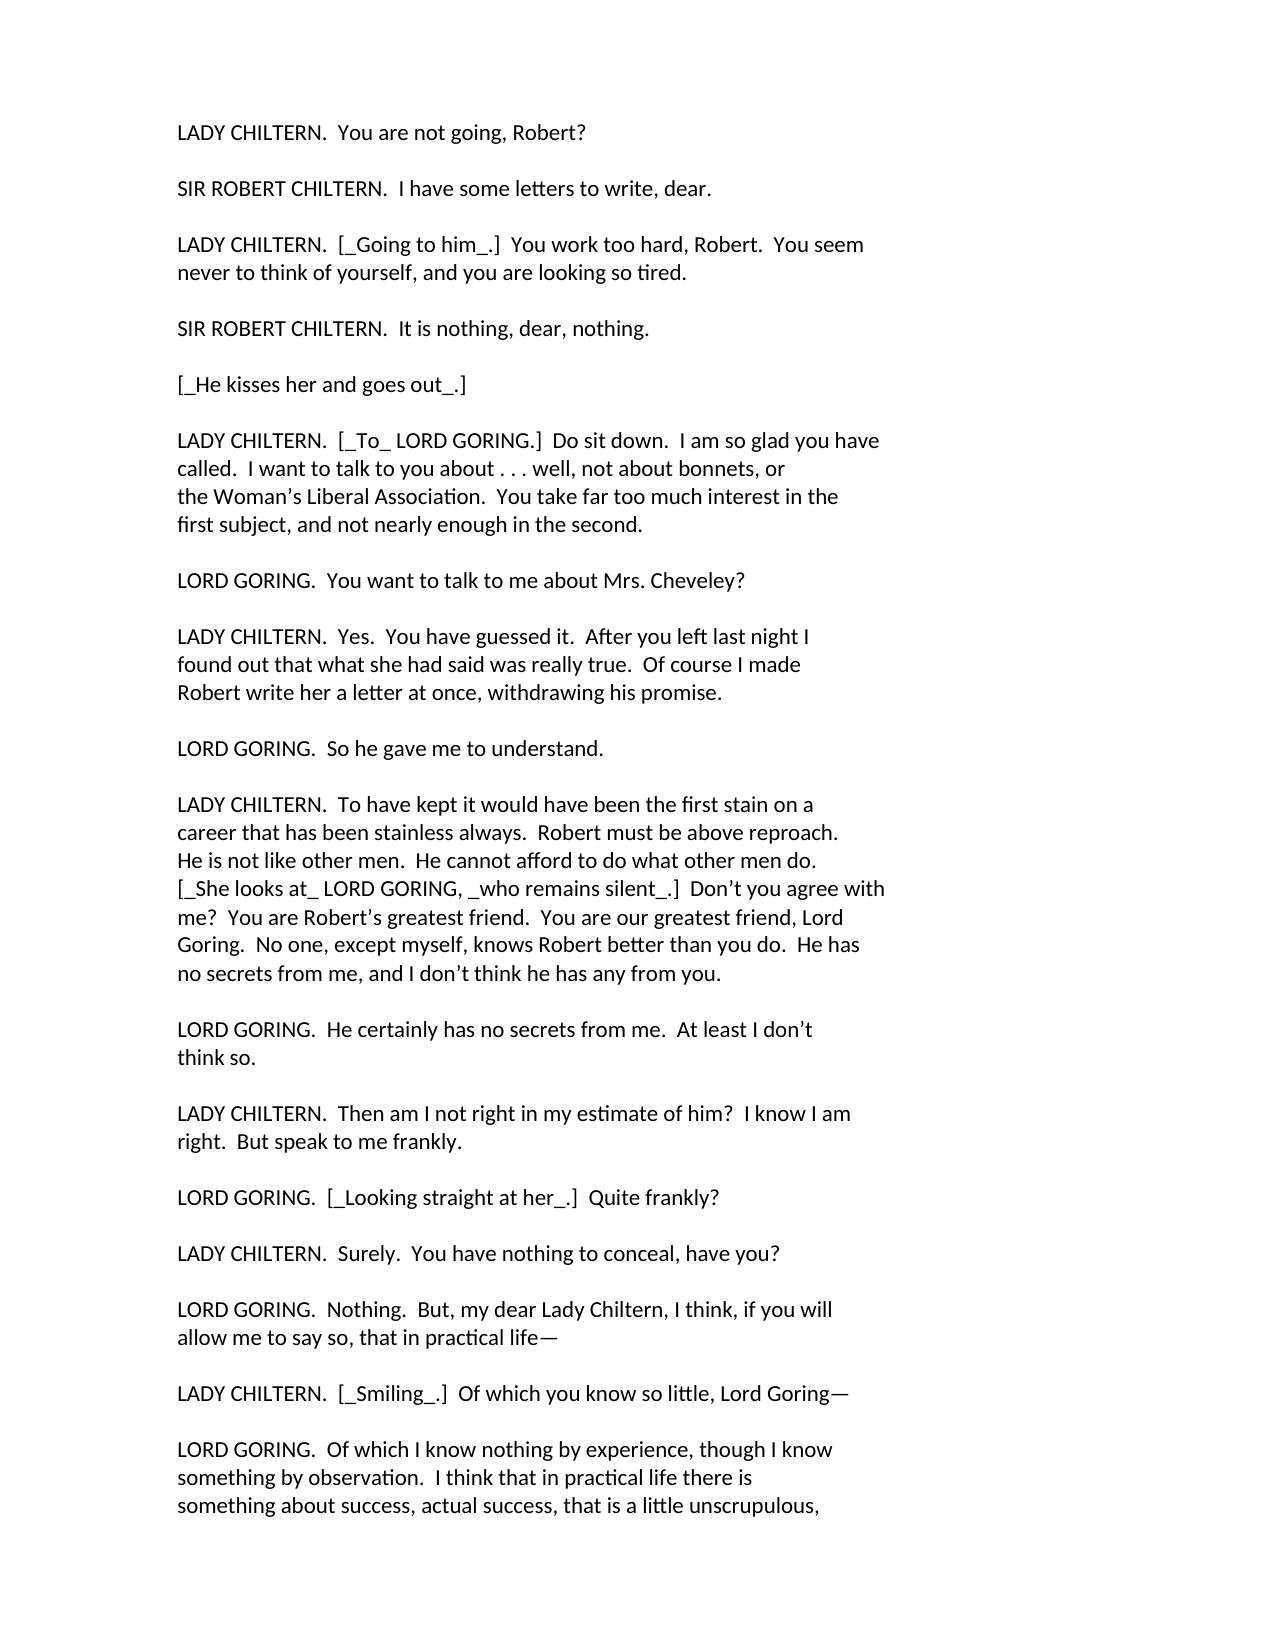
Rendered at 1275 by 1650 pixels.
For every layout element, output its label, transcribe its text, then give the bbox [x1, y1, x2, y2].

text called. I want to talk to you about . . . well, not about bonnets, or [177, 454, 1186, 482]
text something about success, actual success, that is a little unscrupulous, [177, 1491, 1186, 1519]
text SIR ROBERT CHILTERN. It is nothing, dear, nothing. [177, 314, 1186, 342]
text first subject, and not nearly enough in the second. [177, 510, 1186, 538]
text no secrets from me, and I don’t think he has any from you. [177, 959, 1186, 987]
text something by observation. I think that in practical life there is [177, 1463, 1186, 1491]
text LADY CHILTERN. Then am I not right in my estimate of him? I know I am [177, 1099, 1186, 1127]
text LADY CHILTERN. Yes. You have guessed it. After you left last night I [177, 622, 1186, 650]
text LADY CHILTERN. [_Going to him_.] You work too hard, Robert. You seem [177, 230, 1186, 258]
text LADY CHILTERN. Surely. You have nothing to conceal, have you? [177, 1239, 1186, 1267]
text LORD GORING. Of which I know nothing by experience, though I know [177, 1435, 1186, 1463]
text LORD GORING. Nothing. But, my dear Lady Chiltern, I think, if you will [177, 1295, 1186, 1323]
text LORD GORING. You want to talk to me about Mrs. Cheveley? [177, 566, 1186, 594]
text He is not like other men. He cannot afford to do what other men do. [177, 847, 1186, 874]
text right. But speak to me frankly. [177, 1127, 1186, 1155]
text think so. [177, 1043, 1186, 1071]
text never to think of yourself, and you are looking so tired. [177, 258, 1186, 286]
text LADY CHILTERN. [_To_ LORD GORING.] Do sit down. I am so glad you have [177, 426, 1186, 454]
text allow me to say so, that in practical life— [177, 1323, 1186, 1351]
text found out that what she had said was really true. Of course I made [177, 650, 1186, 678]
text LORD GORING. So he gave me to understand. [177, 734, 1186, 762]
text Goring. No one, except myself, knows Robert better than you do. He has [177, 931, 1186, 959]
text me? You are Robert’s greatest friend. You are our greatest friend, Lord [177, 903, 1186, 931]
text the Woman’s Liberal Association. You take far too much interest in the [177, 482, 1186, 510]
text LADY CHILTERN. To have kept it would have been the first stain on a [177, 791, 1186, 818]
text career that has been stainless always. Robert must be above reproach. [177, 818, 1186, 847]
text [_He kisses her and goes out_.] [177, 370, 1186, 398]
text [_She looks at_ LORD GORING, _who remains silent_.] Don’t you agree with [177, 874, 1186, 903]
text LADY CHILTERN. You are not going, Robert? [177, 118, 1186, 146]
text Robert write her a letter at once, withdrawing his promise. [177, 678, 1186, 706]
text LORD GORING. [_Looking straight at her_.] Quite frankly? [177, 1183, 1186, 1211]
text SIR ROBERT CHILTERN. I have some letters to write, dear. [177, 174, 1186, 202]
text LORD GORING. He certainly has no secrets from me. At least I don’t [177, 1015, 1186, 1043]
text LADY CHILTERN. [_Smiling_.] Of which you know so little, Lord Goring— [177, 1379, 1186, 1407]
